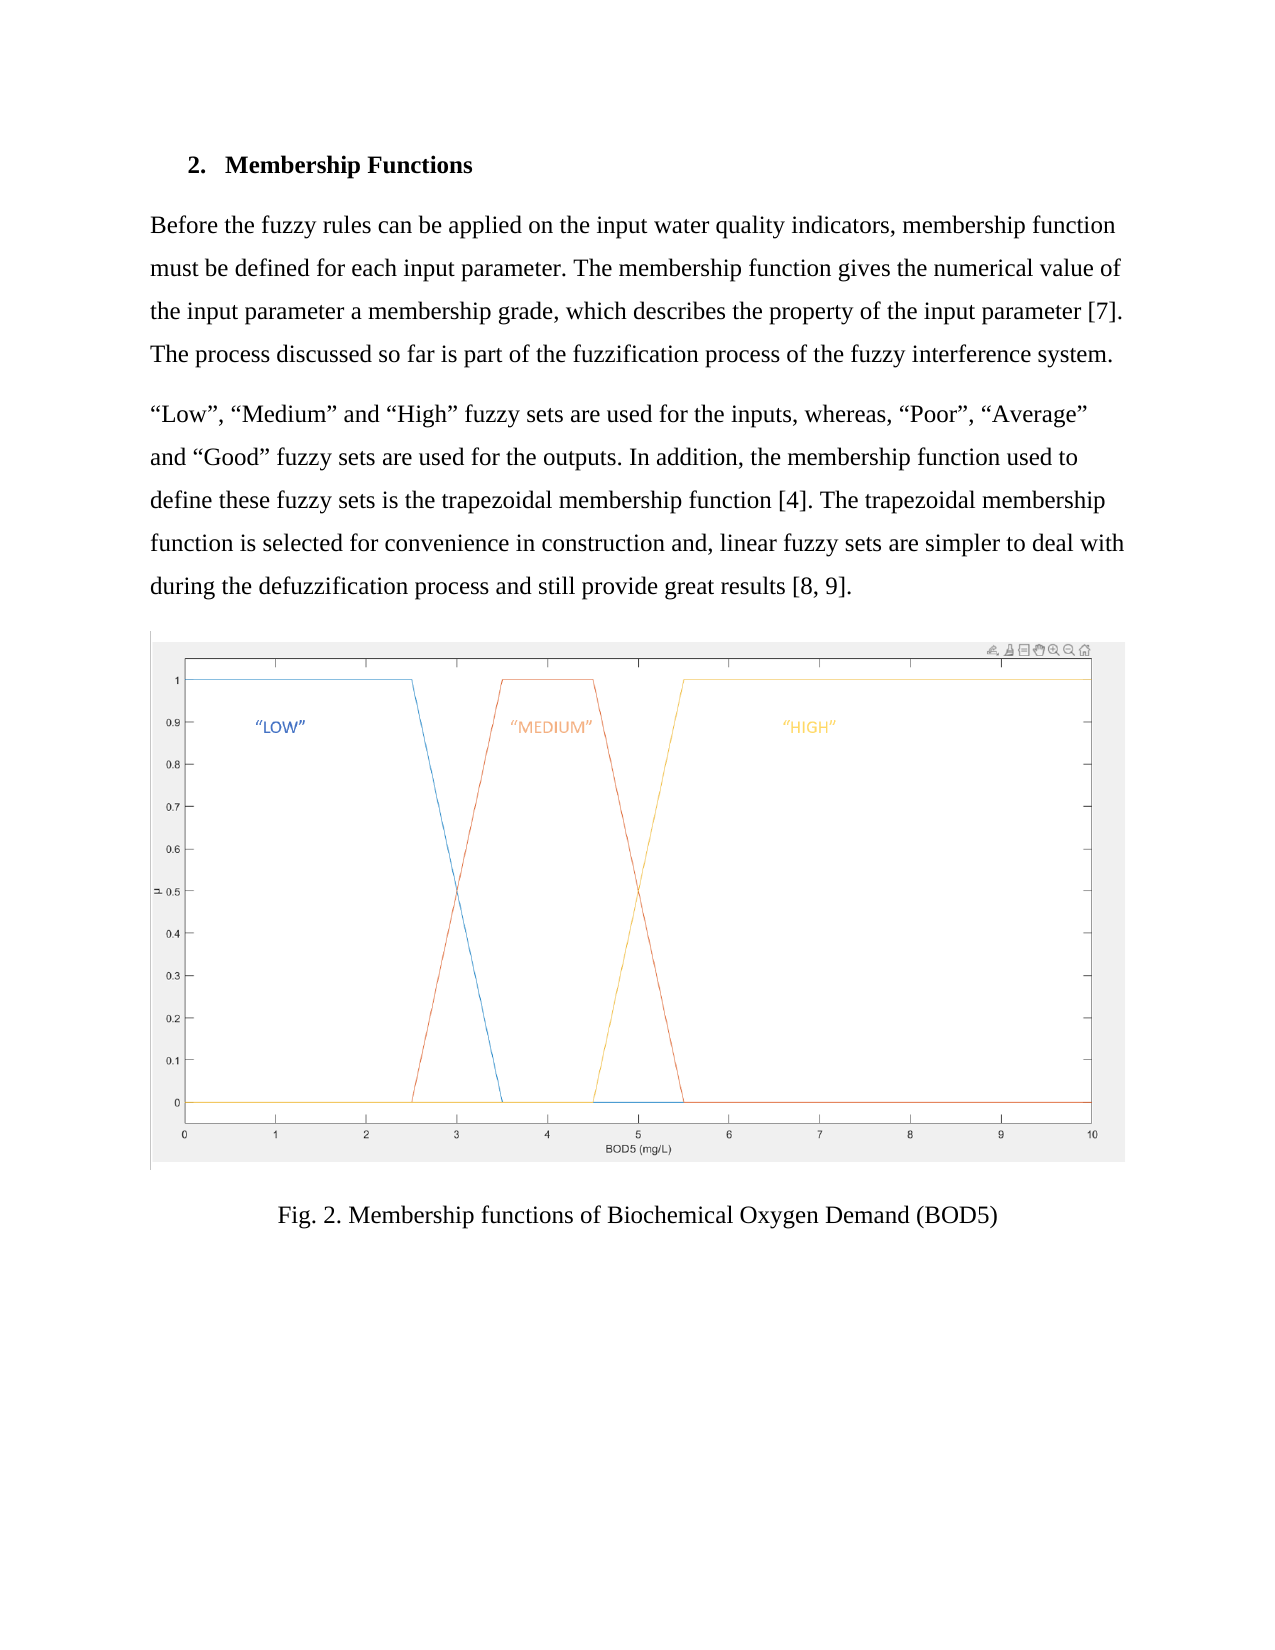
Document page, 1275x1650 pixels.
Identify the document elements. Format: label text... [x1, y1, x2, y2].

picture [150, 631, 1125, 1170]
text Before the fuzzy rules can be applied on the input water quality indicators, membership function must be defined for each input parameter. The membership function gives the numerical value of the input parameter a membership grade, which describes the property of the input parameter [7]. The process discussed so far is part of the fuzzification process of the fuzzy interference system. [150, 210, 1125, 368]
text Fig. 2. Membership functions of Biochemical Oxygen Demand (BOD5) [150, 1200, 1125, 1229]
text “Low”, “Medium” and “High” fuzzy sets are used for the inputs, whereas, “Poor”, “Average” and “Good” fuzzy sets are used for the outputs. In addition, the membership function used to define these fuzzy sets is the trapezoidal membership function [4]. The trapezoidal membership function is selected for convenience in construction and, linear fuzzy sets are simpler to deal with during the defuzzification process and still provide great results [8, 9]. [150, 399, 1125, 600]
list Membership Functions [187, 150, 1125, 179]
